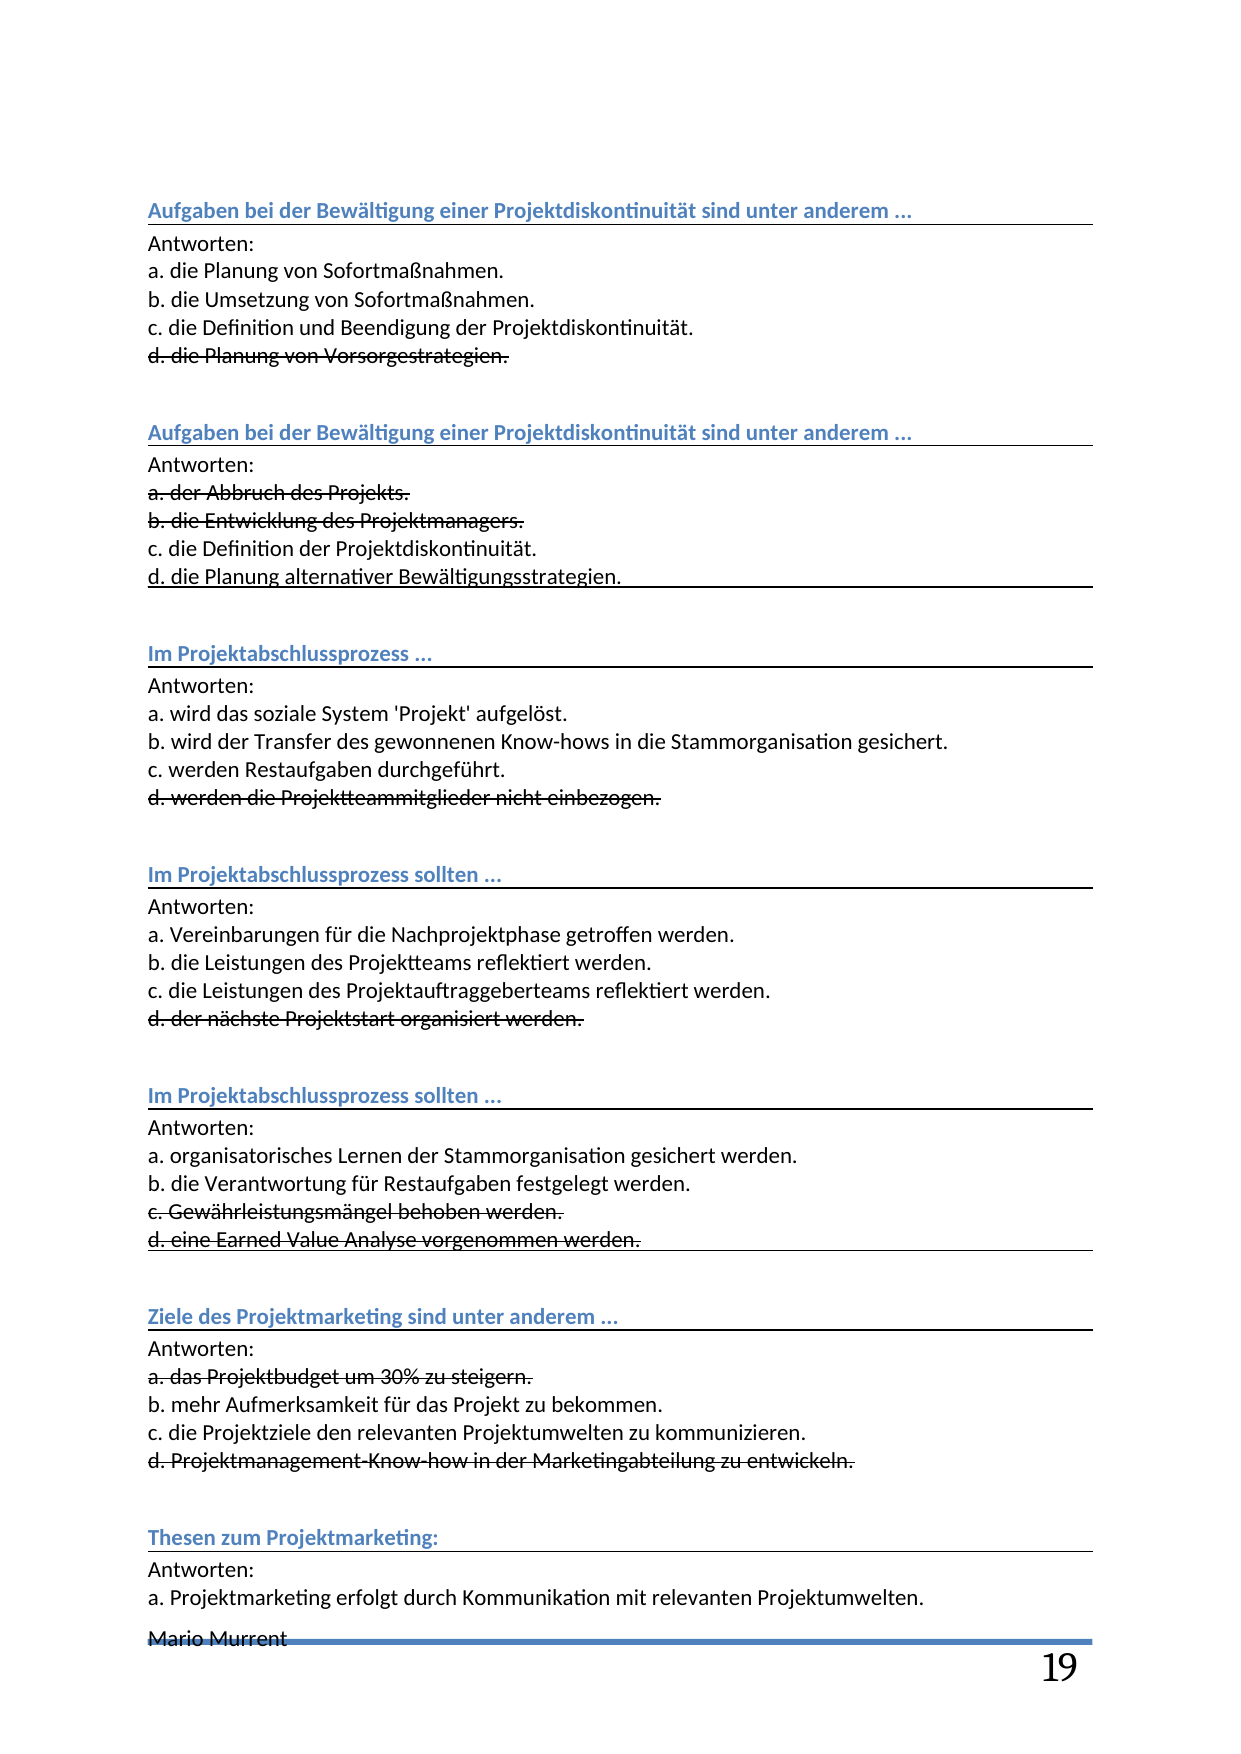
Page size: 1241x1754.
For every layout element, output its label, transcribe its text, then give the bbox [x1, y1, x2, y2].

text b. mehr Aufmerksamkeit für das Projekt zu bekommen. [148, 1390, 1093, 1418]
text b. die Entwicklung des Projektmanagers. [148, 506, 1093, 534]
text Antworten: [148, 1556, 1093, 1583]
subtitle Aufgaben bei der Bewältigung einer Projektdiskontinuität sind unter anderem ... [148, 418, 1093, 445]
text Antworten: [148, 671, 1093, 699]
text a. die Planung von Sofortmaßnahmen. [148, 257, 1093, 285]
text c. die Definition und Beendigung der Projektdiskontinuität. [148, 313, 1093, 341]
text b. die Umsetzung von Sofortmaßnahmen. [148, 285, 1093, 313]
text a. organisatorisches Lernen der Stammorganisation gesichert werden. [148, 1141, 1093, 1169]
text c. die Projektziele den relevanten Projektumwelten zu kommunizieren. [148, 1418, 1093, 1446]
text b. wird der Transfer des gewonnenen Know-hows in die Stammorganisation gesichert. [148, 727, 1093, 755]
text d. die Planung alternativer Bewältigungsstrategien. [148, 562, 1093, 586]
text d. die Planung von Vorsorgestrategien. [148, 341, 1093, 369]
text c. die Definition der Projektdiskontinuität. [148, 534, 1093, 562]
text Antworten: [148, 1113, 1093, 1141]
text c. die Leistungen des Projektauftraggeberteams reflektiert werden. [148, 976, 1093, 1004]
text a. Projektmarketing erfolgt durch Kommunikation mit relevanten Projektumwelten. [148, 1583, 1093, 1612]
text d. der nächste Projektstart organisiert werden. [148, 1004, 1093, 1032]
text c. Gewährleistungsmängel behoben werden. [148, 1197, 1093, 1225]
text d. werden die Projektteammitglieder nicht einbezogen. [148, 783, 1093, 811]
text a. Vereinbarungen für die Nachprojektphase getroffen werden. [148, 920, 1093, 948]
text c. werden Restaufgaben durchgeführt. [148, 755, 1093, 783]
text Antworten: [148, 1334, 1093, 1362]
text a. wird das soziale System 'Projekt' aufgelöst. [148, 699, 1093, 727]
text Antworten: [148, 450, 1093, 478]
text a. das Projektbudget um 30% zu steigern. [148, 1362, 1093, 1390]
subtitle Im Projektabschlussprozess ... [148, 639, 1093, 666]
text b. die Verantwortung für Restaufgaben festgelegt werden. [148, 1169, 1093, 1197]
text b. die Leistungen des Projektteams reflektiert werden. [148, 948, 1093, 976]
text Antworten: [148, 892, 1093, 920]
subtitle Aufgaben bei der Bewältigung einer Projektdiskontinuität sind unter anderem ... [148, 196, 1093, 224]
subtitle Im Projektabschlussprozess sollten ... [148, 1081, 1093, 1108]
text d. Projektmanagement-Know-how in der Marketingabteilung zu entwickeln. [148, 1446, 1093, 1474]
subtitle Thesen zum Projektmarketing: [148, 1523, 1093, 1551]
text Antworten: [148, 229, 1093, 257]
text d. eine Earned Value Analyse vorgenommen werden. [148, 1225, 1093, 1250]
subtitle Ziele des Projektmarketing sind unter anderem ... [148, 1302, 1093, 1329]
subtitle Im Projektabschlussprozess sollten ... [148, 860, 1093, 887]
text a. der Abbruch des Projekts. [148, 478, 1093, 506]
